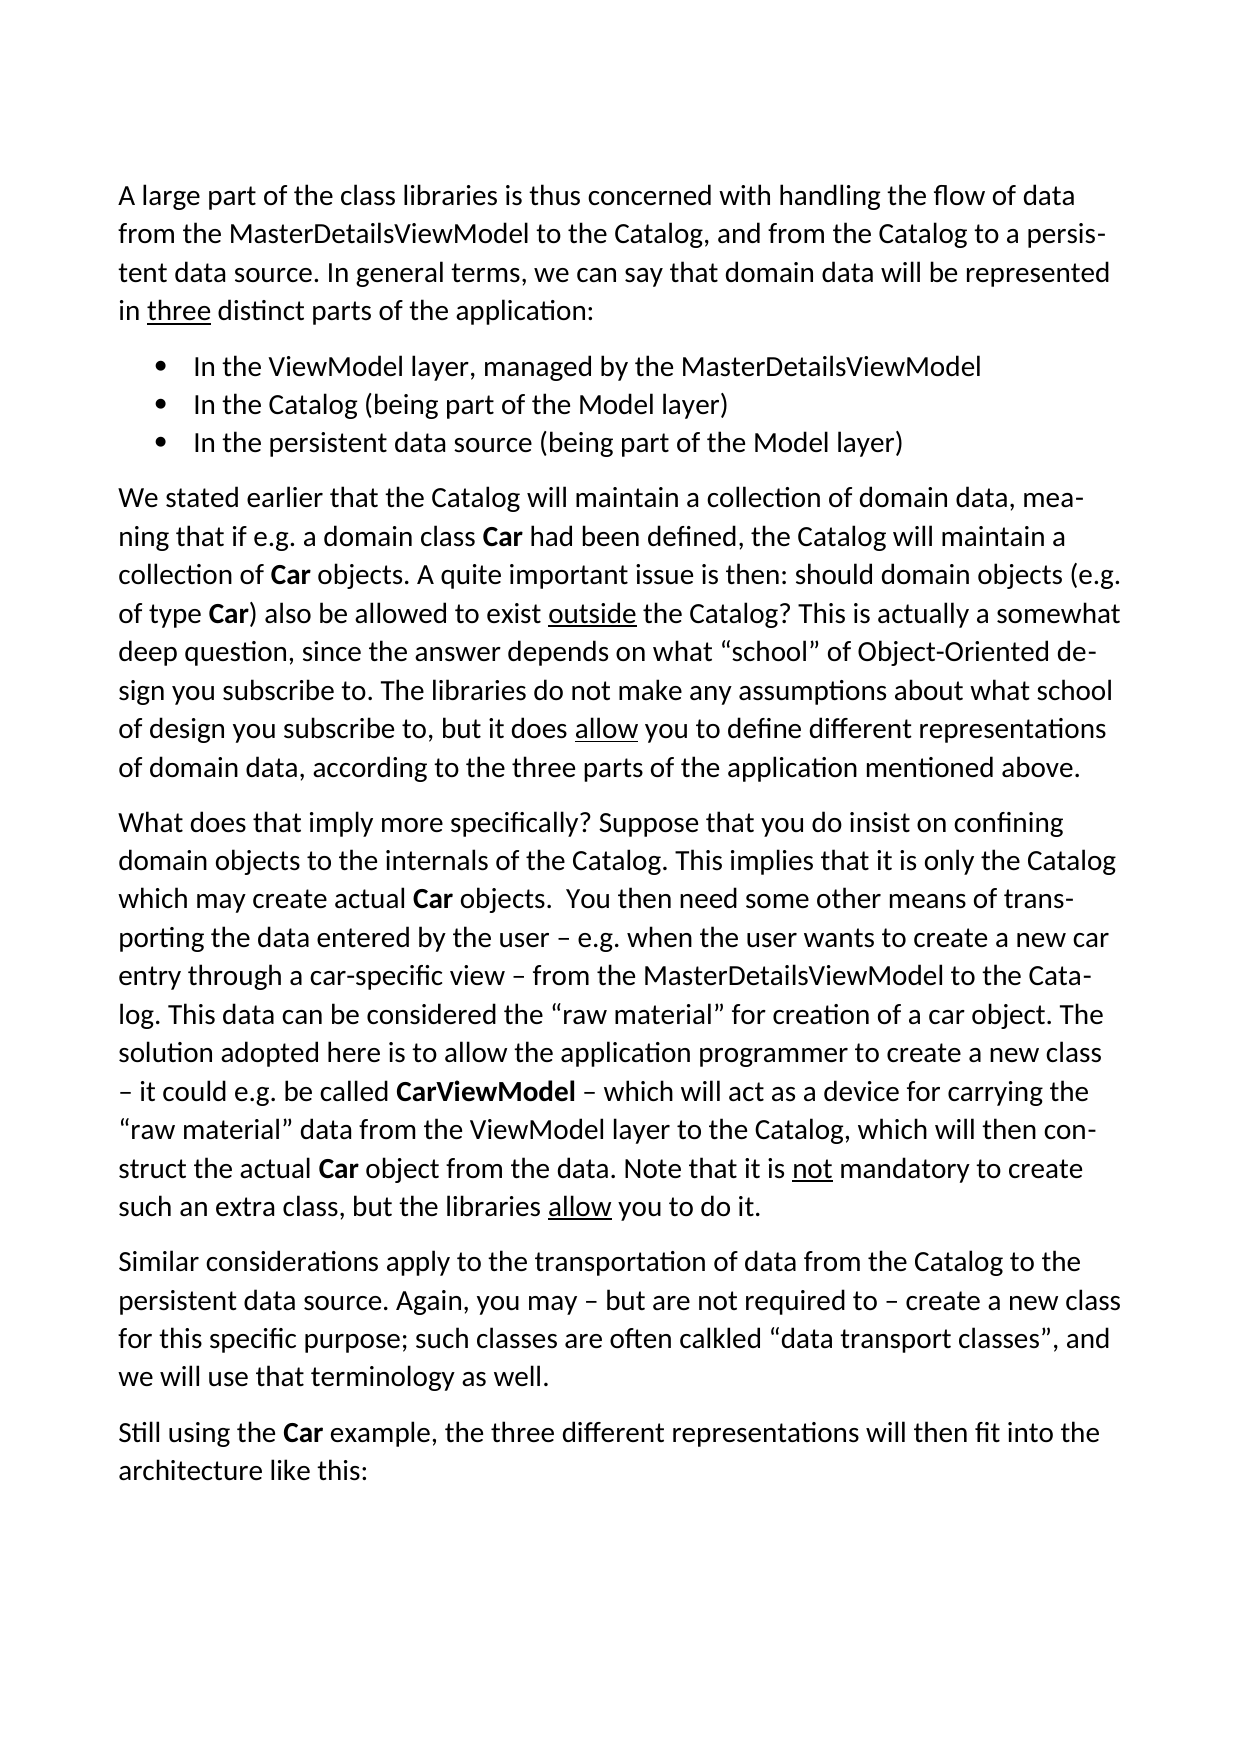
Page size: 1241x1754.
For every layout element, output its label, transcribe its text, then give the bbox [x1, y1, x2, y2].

text What does that imply more specifically? Suppose that you do insist on confining domain objects to the internals of the Catalog. This implies that it is only the Catalog which may create actual Car objects. You then need some other means of transporting the data entered by the user – e.g. when the user wants to create a new car entry through a car-specific view – from the MasterDetailsViewModel to the Catalog. This data can be considered the “raw material” for creation of a car object. The solution adopted here is to allow the application programmer to create a new class – it could e.g. be called CarViewModel – which will act as a device for carrying the “raw material” data from the ViewModel layer to the Catalog, which will then construct the actual Car object from the data. Note that it is not mandatory to create such an extra class, but the libraries allow you to do it. [118, 804, 1122, 1224]
list In the persistent data source (being part of the Model layer) [156, 424, 1122, 460]
text A large part of the class libraries is thus concerned with handling the flow of data from the MasterDetailsViewModel to the Catalog, and from the Catalog to a persistent data source. In general terms, we can say that domain data will be represented in three distinct parts of the application: [118, 177, 1122, 328]
text Similar considerations apply to the transportation of data from the Catalog to the persistent data source. Again, you may – but are not required to – create a new class for this specific purpose; such classes are often calkled “data transport classes”, and we will use that terminology as well. [118, 1243, 1122, 1394]
text We stated earlier that the Catalog will maintain a collection of domain data, meaning that if e.g. a domain class Car had been defined, the Catalog will maintain a collection of Car objects. A quite important issue is then: should domain objects (e.g. of type Car) also be allowed to exist outside the Catalog? This is actually a somewhat deep question, since the answer depends on what “school” of Object-Oriented design you subscribe to. The libraries do not make any assumptions about what school of design you subscribe to, but it does allow you to define different representations of domain data, according to the three parts of the application mentioned above. [118, 479, 1122, 784]
list In the Catalog (being part of the Model layer) [156, 386, 1122, 422]
text Still using the Car example, the three different representations will then fit into the architecture like this: [118, 1414, 1122, 1488]
list In the ViewModel layer, managed by the MasterDetailsViewModel [156, 348, 1122, 383]
